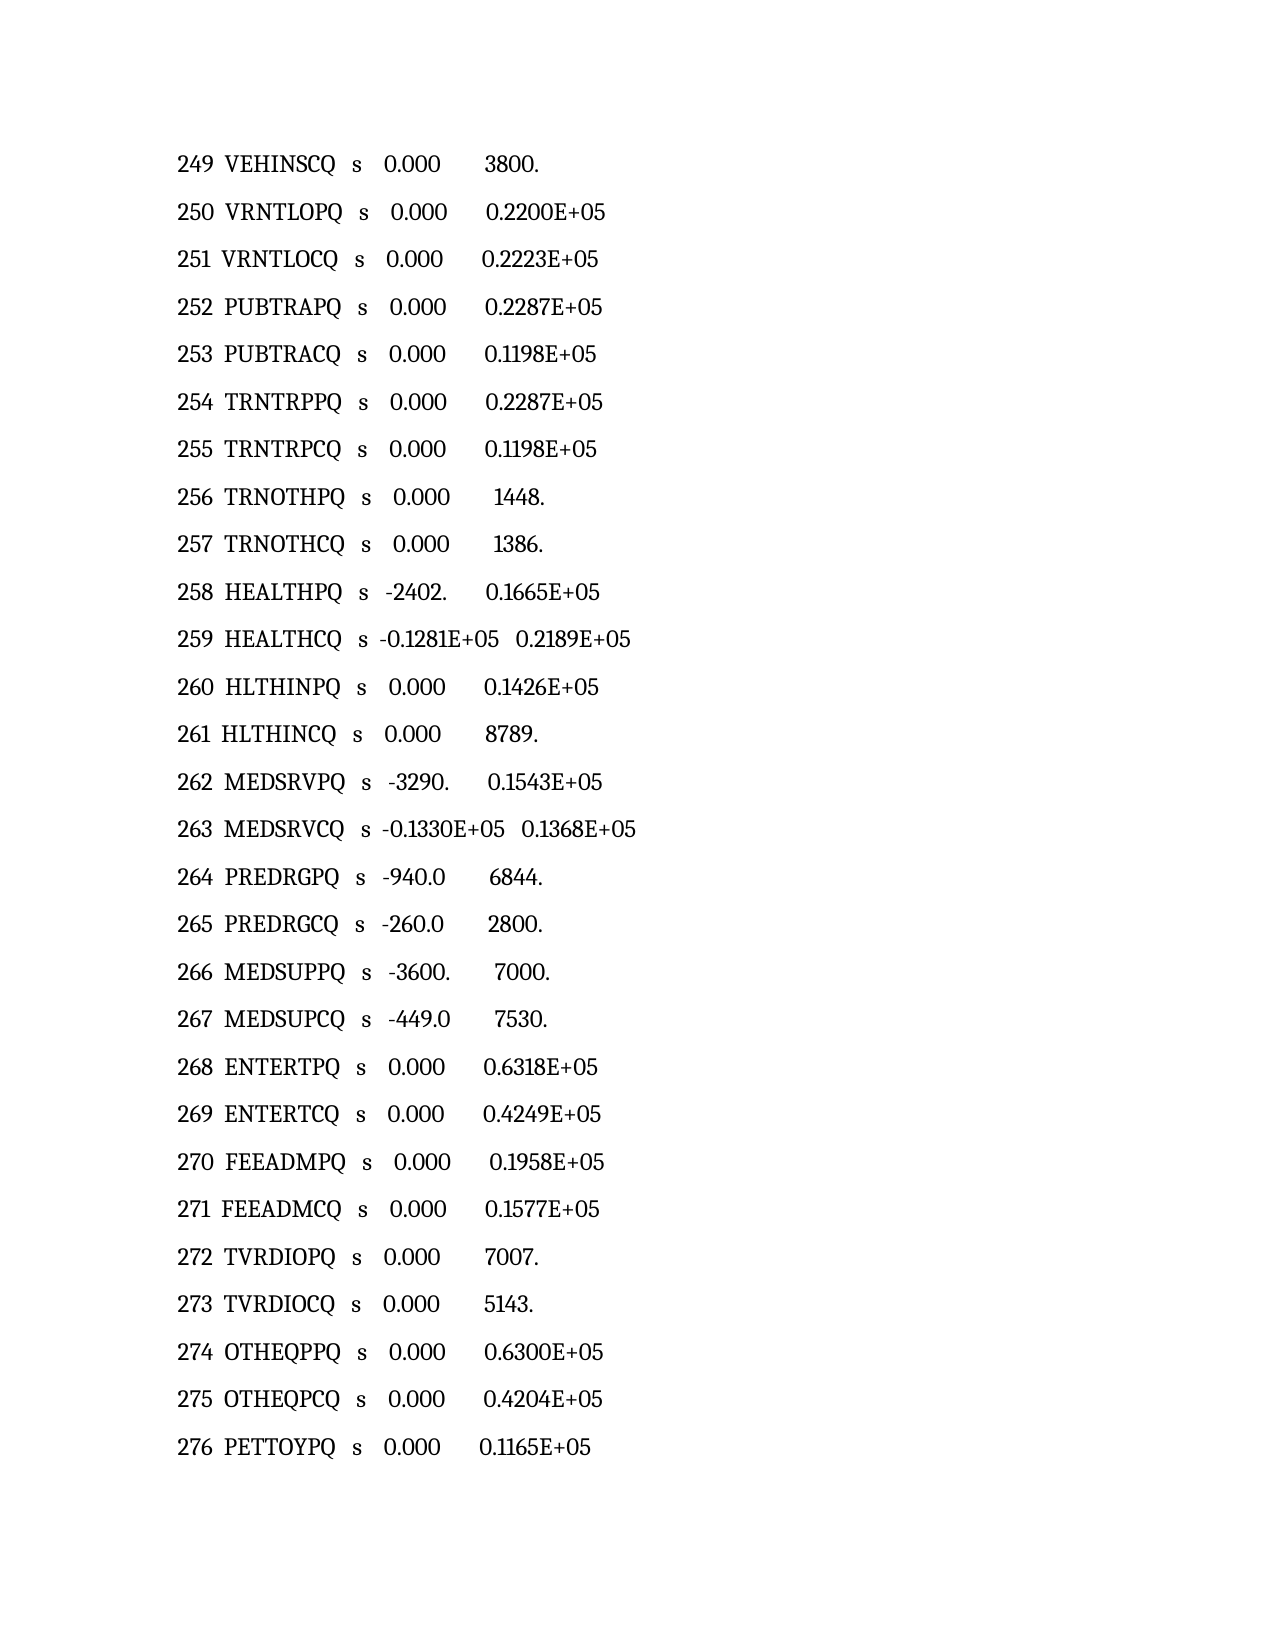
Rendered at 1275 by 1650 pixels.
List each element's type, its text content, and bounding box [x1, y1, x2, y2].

text 275 OTHEQPCQ s 0.000 0.4204E+05 [150, 1385, 1125, 1414]
text 257 TRNOTHCQ s 0.000 1386. [150, 530, 1125, 559]
text 259 HEALTHCQ s -0.1281E+05 0.2189E+05 [150, 625, 1125, 654]
text 253 PUBTRACQ s 0.000 0.1198E+05 [150, 340, 1125, 369]
text 270 FEEADMPQ s 0.000 0.1958E+05 [150, 1147, 1125, 1176]
text 268 ENTERTPQ s 0.000 0.6318E+05 [150, 1052, 1125, 1081]
text 273 TVRDIOCQ s 0.000 5143. [150, 1290, 1125, 1319]
text 276 PETTOYPQ s 0.000 0.1165E+05 [150, 1432, 1125, 1461]
text 266 MEDSUPPQ s -3600. 7000. [150, 957, 1125, 986]
text 252 PUBTRAPQ s 0.000 0.2287E+05 [150, 292, 1125, 321]
text 272 TVRDIOPQ s 0.000 7007. [150, 1242, 1125, 1271]
text 254 TRNTRPPQ s 0.000 0.2287E+05 [150, 387, 1125, 416]
text 274 OTHEQPPQ s 0.000 0.6300E+05 [150, 1337, 1125, 1366]
text 267 MEDSUPCQ s -449.0 7530. [150, 1005, 1125, 1034]
text 249 VEHINSCQ s 0.000 3800. [150, 150, 1125, 179]
text 269 ENTERTCQ s 0.000 0.4249E+05 [150, 1100, 1125, 1129]
text 251 VRNTLOCQ s 0.000 0.2223E+05 [150, 245, 1125, 274]
text 263 MEDSRVCQ s -0.1330E+05 0.1368E+05 [150, 815, 1125, 844]
text 260 HLTHINPQ s 0.000 0.1426E+05 [150, 672, 1125, 701]
text 265 PREDRGCQ s -260.0 2800. [150, 910, 1125, 939]
text 262 MEDSRVPQ s -3290. 0.1543E+05 [150, 767, 1125, 796]
text 258 HEALTHPQ s -2402. 0.1665E+05 [150, 577, 1125, 606]
text 250 VRNTLOPQ s 0.000 0.2200E+05 [150, 197, 1125, 226]
text 261 HLTHINCQ s 0.000 8789. [150, 720, 1125, 749]
text 256 TRNOTHPQ s 0.000 1448. [150, 482, 1125, 511]
text 255 TRNTRPCQ s 0.000 0.1198E+05 [150, 435, 1125, 464]
text 264 PREDRGPQ s -940.0 6844. [150, 862, 1125, 891]
text 271 FEEADMCQ s 0.000 0.1577E+05 [150, 1195, 1125, 1224]
